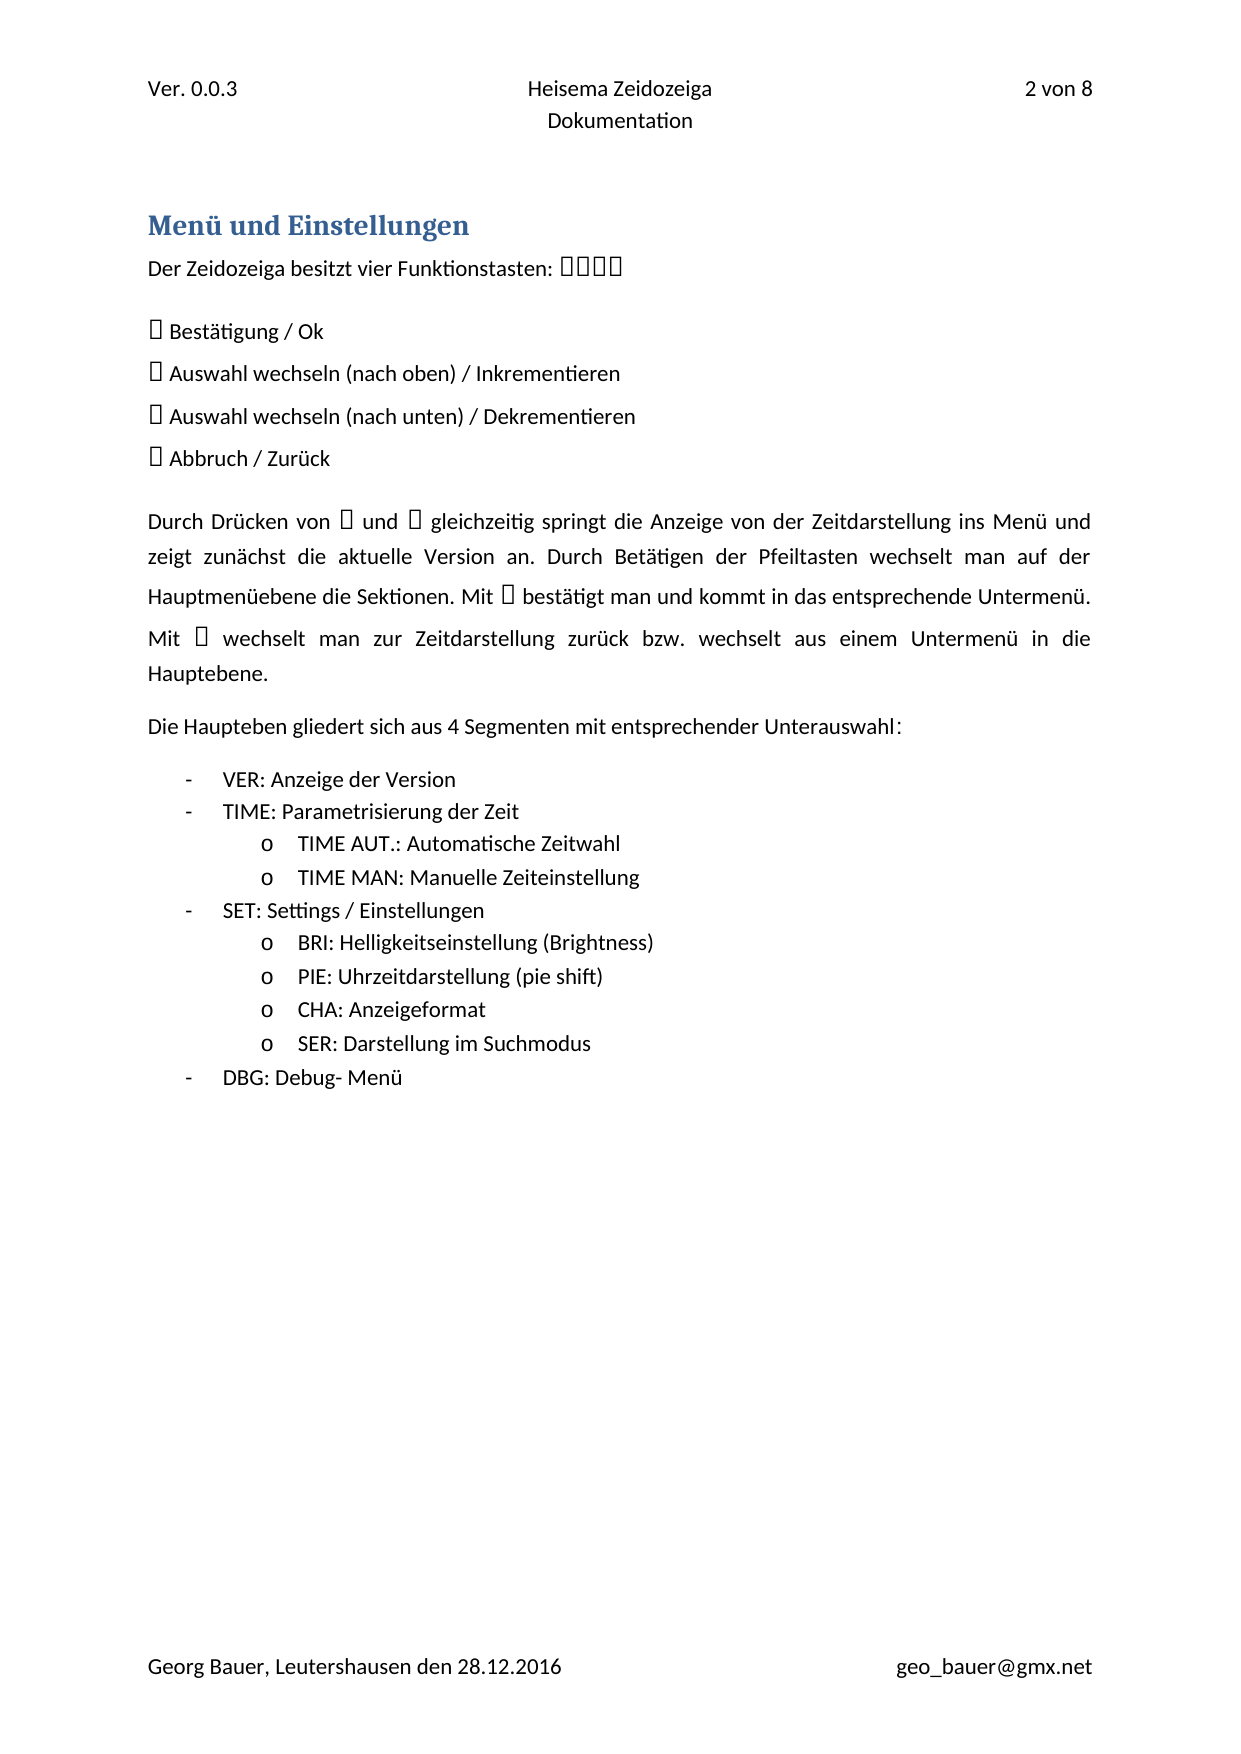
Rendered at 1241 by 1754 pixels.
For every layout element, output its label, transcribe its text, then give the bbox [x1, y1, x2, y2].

list DBG: Debug- Menü [185, 1063, 1093, 1091]
list TIME: Parametrisierung der Zeit [185, 797, 1093, 825]
list BRI: Helligkeitseinstellung (Brightness) [260, 928, 1093, 958]
text Die Haupteben gliedert sich aus 4 Segmenten mit entsprechender Unterauswahl: [148, 712, 1093, 740]
list CHA: Anzeigeformat [260, 996, 1093, 1025]
text Der Zeidozeiga besitzt vier Funktionstasten:  [148, 247, 1093, 284]
list TIME AUT.: Automatische Zeitwahl [260, 829, 1093, 858]
text Durch Drücken von  und  gleichzeitig springt die Anzeige von der Zeitdarstellung ins Menü und zeigt zunächst die aktuelle Version an. Durch Betätigen der Pfeiltasten wechselt man auf der Hauptmenüebene die Sektionen. Mit  bestätigt man und kommt in das entsprechende Untermenü. Mit  wechselt man zur Zeitdarstellung zurück bzw. wechselt aus einem Untermenü in die Hauptebene. [148, 501, 1093, 687]
list SET: Settings / Einstellungen [185, 896, 1093, 924]
list VER: Anzeige der Version [185, 765, 1093, 793]
list SER: Darstellung im Suchmodus [260, 1029, 1093, 1058]
text  Bestätigung / Ok  Auswahl wechseln (nach oben) / Inkrementieren  Auswahl wechseln (nach unten) / Dekrementieren  Abbruch / Zurück [148, 310, 1093, 474]
subtitle Menü und Einstellungen [148, 209, 1093, 242]
list TIME MAN: Manuelle Zeiteinstellung [260, 863, 1093, 892]
list PIE: Uhrzeitdarstellung (pie shift) [260, 962, 1093, 991]
